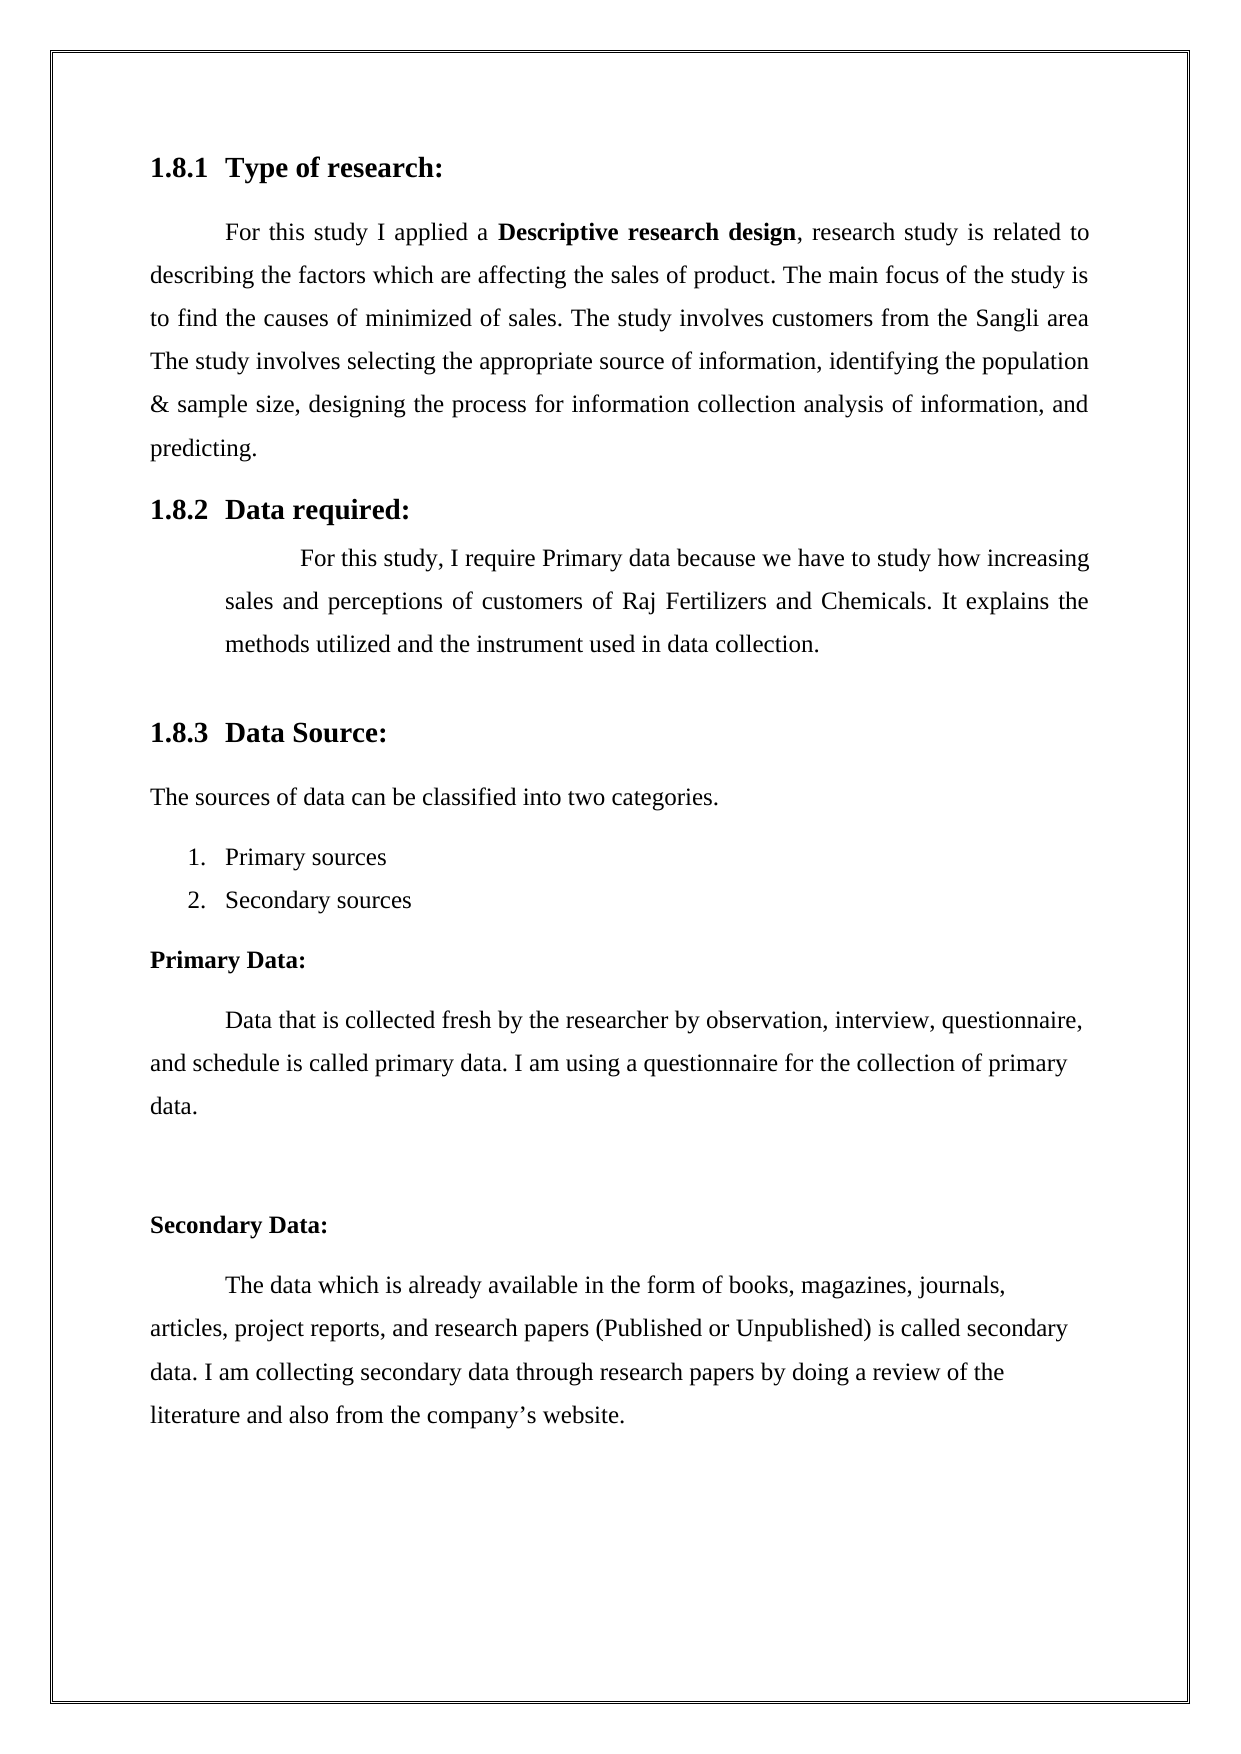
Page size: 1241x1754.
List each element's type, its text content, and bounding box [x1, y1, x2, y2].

list Data required: [150, 492, 1090, 526]
list Data Source: [150, 715, 1090, 749]
text Secondary Data: [150, 1211, 1090, 1239]
text Data that is collected fresh by the researcher by observation, interview, questionnaire, and schedule is called primary data. I am using a questionnaire for the collection of primary data. [150, 1005, 1090, 1120]
text The data which is already available in the form of books, magazines, journals, articles, project reports, and research papers (Published or Unpublished) is called secondary data. I am collecting secondary data through research papers by doing a review of the literature and also from the company’s website. [150, 1270, 1090, 1428]
list Primary sources [187, 842, 1090, 871]
list For this study, I require Primary data because we have to study how increasing sales and perceptions of customers of Raj Fertilizers and Chemicals. It explains the methods utilized and the instrument used in data collection. [225, 543, 1090, 658]
list Secondary sources [187, 885, 1090, 914]
text Primary Data: [150, 945, 1090, 974]
list Type of research: [150, 150, 1090, 183]
text The sources of data can be classified into two categories. [150, 782, 1090, 811]
text For this study I applied a Descriptive research design, research study is related to describing the factors which are affecting the sales of product. The main focus of the study is to find the causes of minimized of sales. The study involves customers from the Sangli area The study involves selecting the appropriate source of information, identifying the population & sample size, designing the process for information collection analysis of information, and predicting. [150, 217, 1090, 461]
